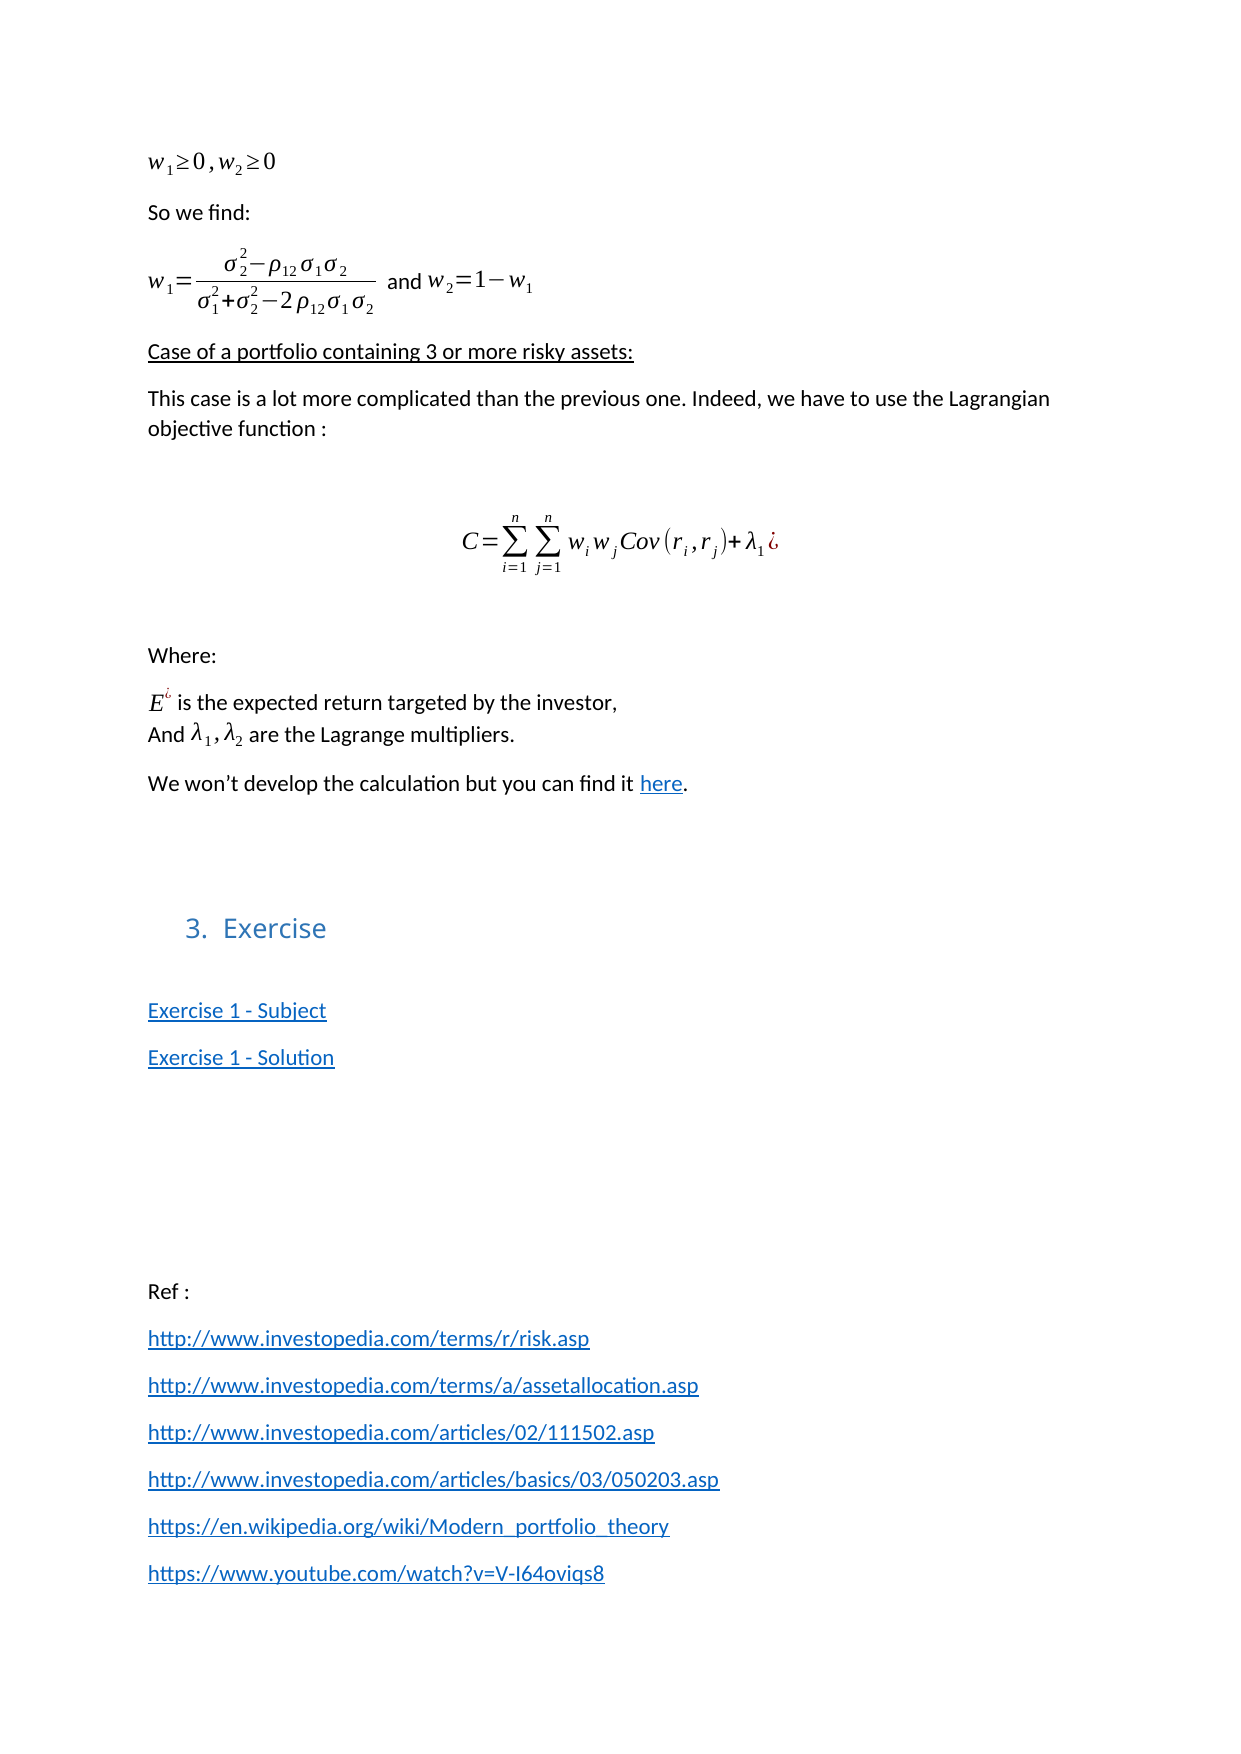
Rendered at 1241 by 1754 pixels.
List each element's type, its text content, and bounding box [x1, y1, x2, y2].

text Case of a portfolio containing 3 or more risky assets: [148, 337, 1093, 365]
text This case is a lot more complicated than the previous one. Indeed, we have to use the Lagrangian objective function : [148, 384, 1093, 442]
text We won’t develop the calculation but you can find it here. [148, 769, 1093, 797]
text http://www.investopedia.com/articles/basics/03/050203.asp [148, 1465, 1093, 1493]
text Ref : [148, 1277, 1093, 1306]
text Where: [148, 641, 1093, 669]
text Exercise 1 - Solution [148, 1043, 1093, 1071]
text and [148, 245, 1093, 318]
text https://en.wikipedia.org/wiki/Modern_portfolio_theory [148, 1512, 1093, 1540]
text And are the Lagrange multipliers. [148, 719, 1093, 750]
text https://www.youtube.com/watch?v=V-I64oviqs8 [148, 1559, 1093, 1587]
text http://www.investopedia.com/articles/02/111502.asp [148, 1418, 1093, 1446]
text So we find: [148, 198, 1093, 226]
subtitle Exercise [185, 909, 1093, 946]
text Exercise 1 - Subject [148, 996, 1093, 1024]
text http://www.investopedia.com/terms/r/risk.asp [148, 1324, 1093, 1352]
text is the expected return targeted by the investor, [148, 688, 1093, 717]
text http://www.investopedia.com/terms/a/assetallocation.asp [148, 1371, 1093, 1399]
